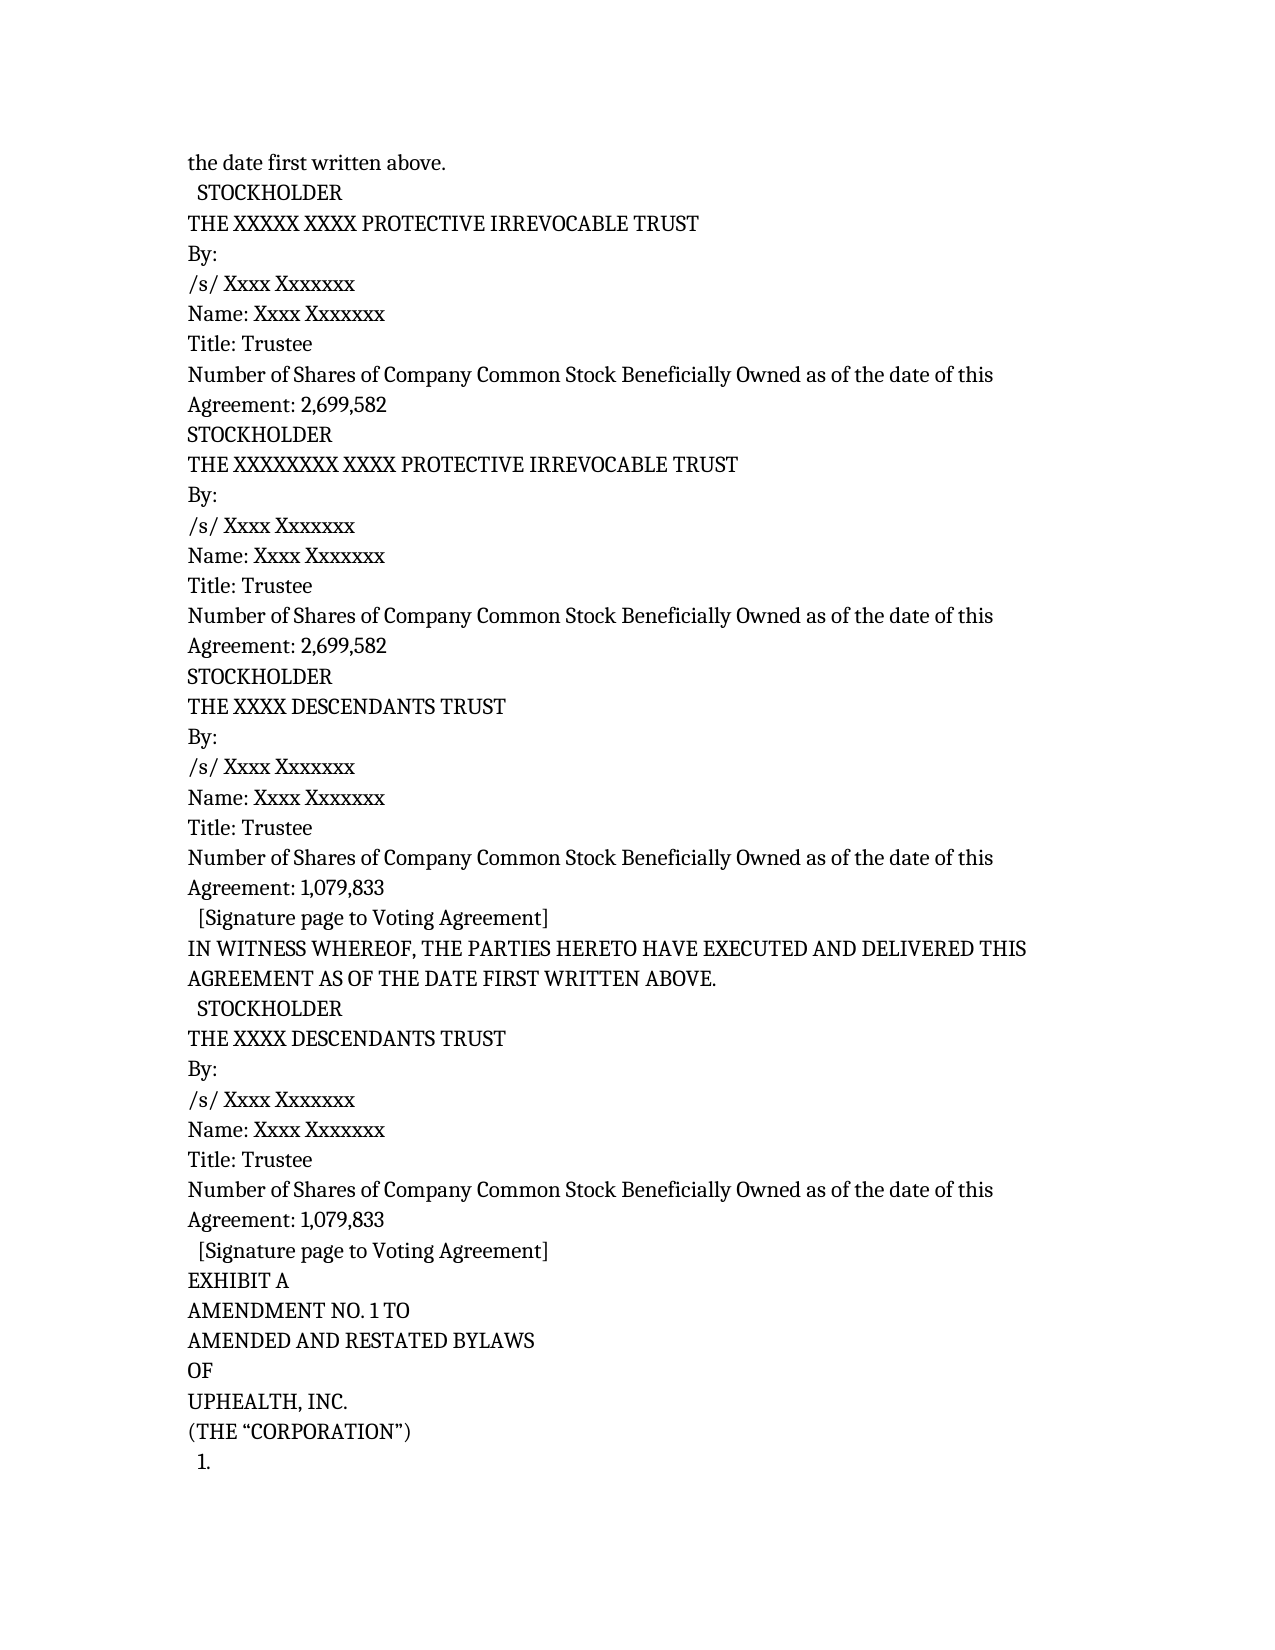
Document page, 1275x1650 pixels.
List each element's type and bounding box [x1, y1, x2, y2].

text [187, 150, 1087, 1475]
